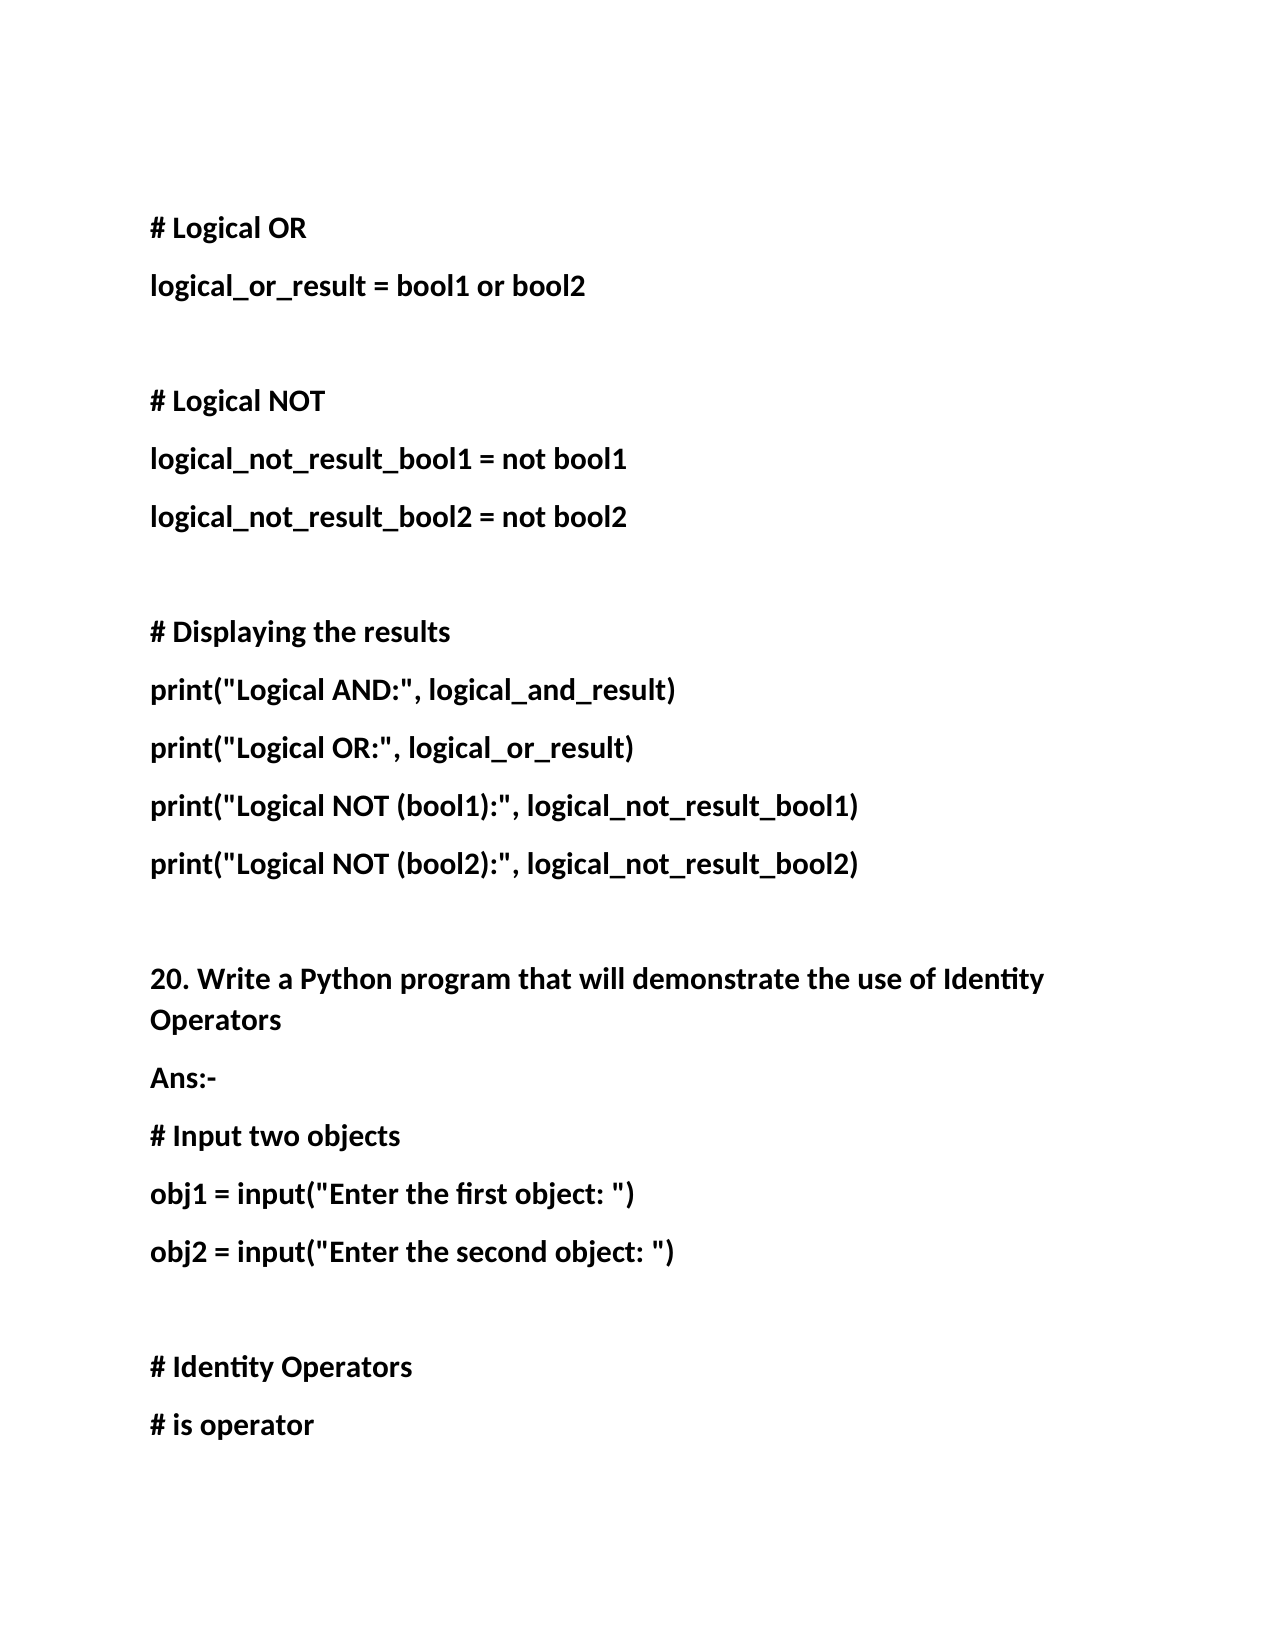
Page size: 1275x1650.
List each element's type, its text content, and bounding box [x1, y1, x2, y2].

text logical_not_result_bool1 = not bool1 [150, 439, 1125, 477]
text Ans:- [150, 1058, 1125, 1096]
text print("Logical NOT (bool2):", logical_not_result_bool2) [150, 844, 1125, 882]
text obj2 = input("Enter the second object: ") [150, 1232, 1125, 1270]
text print("Logical AND:", logical_and_result) [150, 670, 1125, 708]
text # Logical OR [150, 208, 1125, 246]
text print("Logical NOT (bool1):", logical_not_result_bool1) [150, 786, 1125, 824]
text obj1 = input("Enter the first object: ") [150, 1174, 1125, 1212]
text logical_not_result_bool2 = not bool2 [150, 497, 1125, 535]
text logical_or_result = bool1 or bool2 [150, 266, 1125, 304]
text print("Logical OR:", logical_or_result) [150, 728, 1125, 766]
text # Logical NOT [150, 381, 1125, 419]
text # Displaying the results [150, 612, 1125, 651]
text # is operator [150, 1405, 1125, 1443]
text 20. Write a Python program that will demonstrate the use of Identity Operators [150, 959, 1125, 1039]
text # Identity Operators [150, 1347, 1125, 1386]
text # Input two objects [150, 1116, 1125, 1154]
